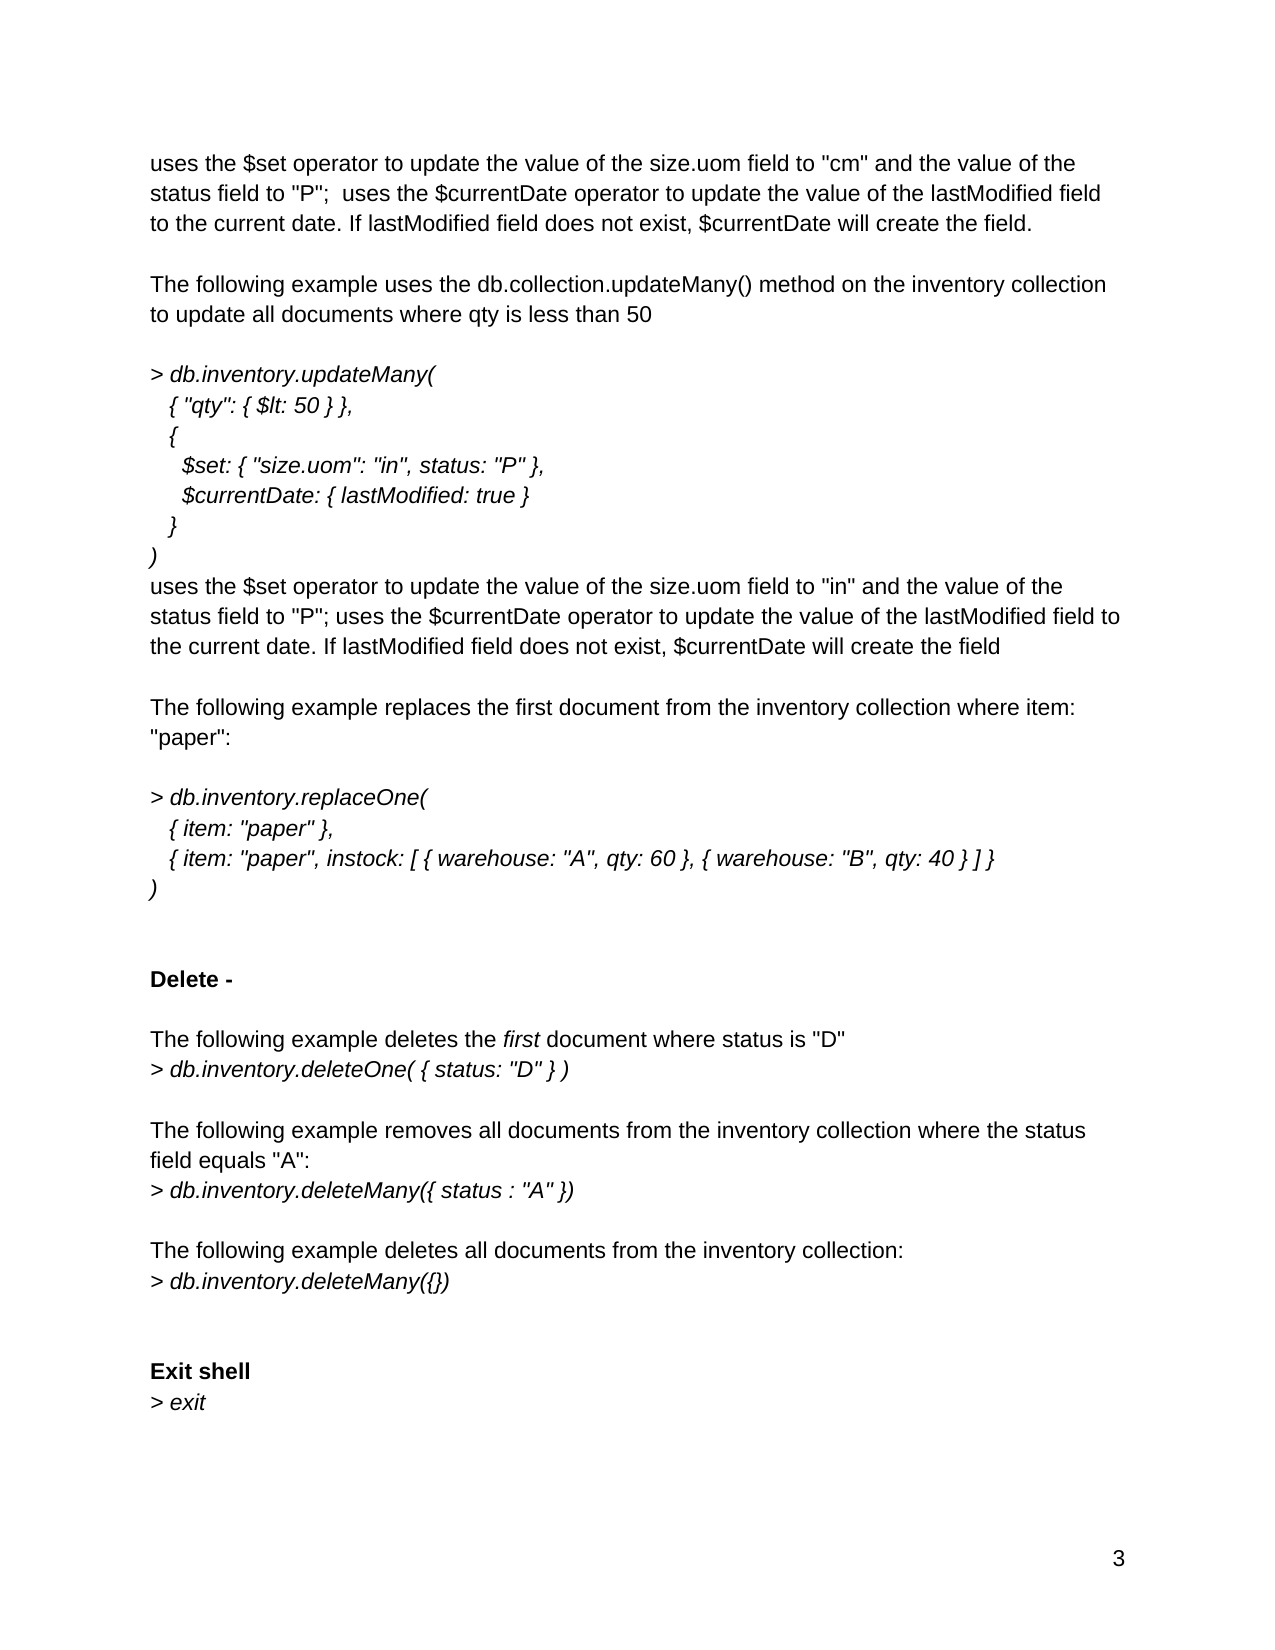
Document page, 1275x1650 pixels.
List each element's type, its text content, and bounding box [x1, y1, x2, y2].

text The following example removes all documents from the inventory collection where the status field equals "A": [150, 1117, 1125, 1173]
text uses the $set operator to update the value of the size.uom field to "cm" and the value of the status field to "P"; uses the $currentDate operator to update the value of the lastModified field to the current date. If lastModified field does not exist, $currentDate will create the field. [150, 150, 1125, 237]
text { item: "paper" }, [150, 814, 1125, 841]
text $set: { "size.uom": "in", status: "P" }, [150, 452, 1125, 478]
text The following example deletes all documents from the inventory collection: [150, 1237, 1125, 1264]
text The following example deletes the first document where status is "D" [150, 1026, 1125, 1052]
text $currentDate: { lastModified: true } [150, 482, 1125, 509]
text } [150, 512, 1125, 539]
text { item: "paper", instock: [ { warehouse: "A", qty: 60 }, { warehouse: "B", qty: 40 } ] } [150, 845, 1125, 871]
text > db.inventory.deleteOne( { status: "D" } ) [150, 1056, 1125, 1083]
text Exit shell [150, 1358, 1125, 1385]
text ) [150, 875, 1125, 901]
text Delete - [150, 966, 1125, 992]
text { "qty": { $lt: 50 } }, [150, 392, 1125, 418]
text > db.inventory.updateMany( [150, 361, 1125, 388]
text uses the $set operator to update the value of the size.uom field to "in" and the value of the status field to "P"; uses the $currentDate operator to update the value of the lastModified field to the current date. If lastModified field does not exist, $currentDate will create the field [150, 573, 1125, 660]
text > db.inventory.deleteMany({ status : "A" }) [150, 1177, 1125, 1203]
text > db.inventory.replaceOne( [150, 784, 1125, 811]
text ) [150, 543, 1125, 569]
text > db.inventory.deleteMany({}) [150, 1268, 1125, 1294]
text The following example uses the db.collection.updateMany() method on the inventory collection to update all documents where qty is less than 50 [150, 271, 1125, 327]
text The following example replaces the first document from the inventory collection where item: "paper": [150, 694, 1125, 750]
text > exit [150, 1388, 1125, 1415]
text { [150, 422, 1125, 448]
